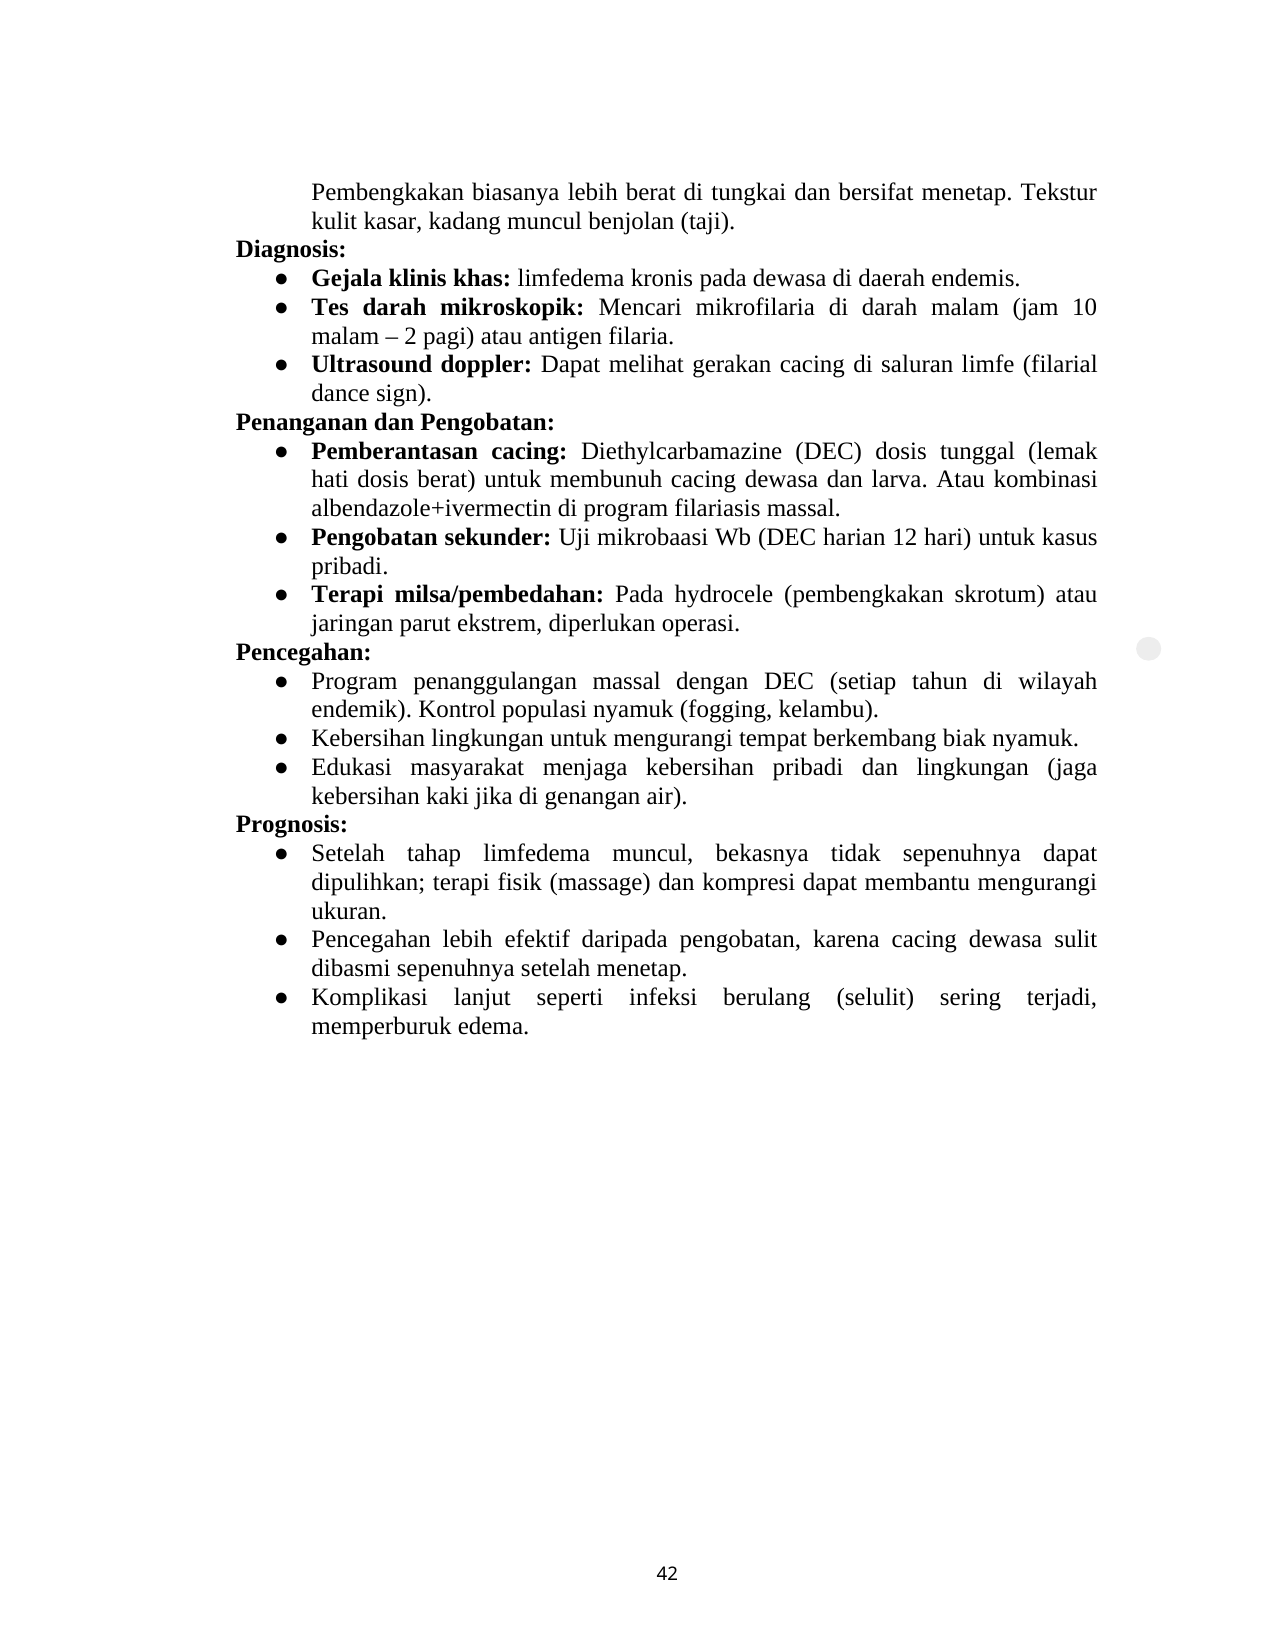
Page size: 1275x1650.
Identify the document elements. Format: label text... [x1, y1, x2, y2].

text Penanganan dan Pengobatan: [236, 407, 1098, 436]
text Diagnosis: [236, 234, 1098, 263]
list Ultrasound doppler: Dapat melihat gerakan cacing di saluran limfe (filarial dance sign). [274, 349, 1098, 407]
list Kebersihan lingkungan untuk mengurangi tempat berkembang biak nyamuk. [274, 723, 1098, 752]
list Setelah tahap limfedema muncul, bekasnya tidak sepenuhnya dapat dipulihkan; terapi fisik (massage) dan kompresi dapat membantu mengurangi ukuran. [274, 838, 1098, 924]
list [274, 177, 1098, 234]
list Terapi milsa/pembedahan: Pada hydrocele (pembengkakan skrotum) atau jaringan parut ekstrem, diperlukan operasi. [274, 579, 1098, 637]
list Pemberantasan cacing: Diethylcarbamazine (DEC) dosis tunggal (lemak hati dosis berat) untuk membunuh cacing dewasa dan larva. Atau kombinasi albendazole+ivermectin di program filariasis massal. [274, 436, 1098, 522]
list Pengobatan sekunder: Uji mikrobaasi Wb (DEC harian 12 hari) untuk kasus pribadi. [274, 522, 1098, 579]
text Pencegahan: [236, 637, 1098, 666]
list Program penanggulangan massal dengan DEC (setiap tahun di wilayah endemik). Kontrol populasi nyamuk (fogging, kelambu). [274, 666, 1098, 723]
text Prognosis: [236, 809, 1098, 838]
list Edukasi masyarakat menjaga kebersihan pribadi dan lingkungan (jaga kebersihan kaki jika di genangan air). [274, 752, 1098, 809]
list Tes darah mikroskopik: Mencari mikrofilaria di darah malam (jam 10 malam – 2 pagi) atau antigen filaria. [274, 292, 1098, 349]
list Komplikasi lanjut seperti infeksi berulang (selulit) sering terjadi, memperburuk edema. [274, 982, 1098, 1039]
list Pencegahan lebih efektif daripada pengobatan, karena cacing dewasa sulit dibasmi sepenuhnya setelah menetap. [274, 924, 1098, 982]
list Gejala klinis khas: limfedema kronis pada dewasa di daerah endemis. [274, 263, 1098, 292]
